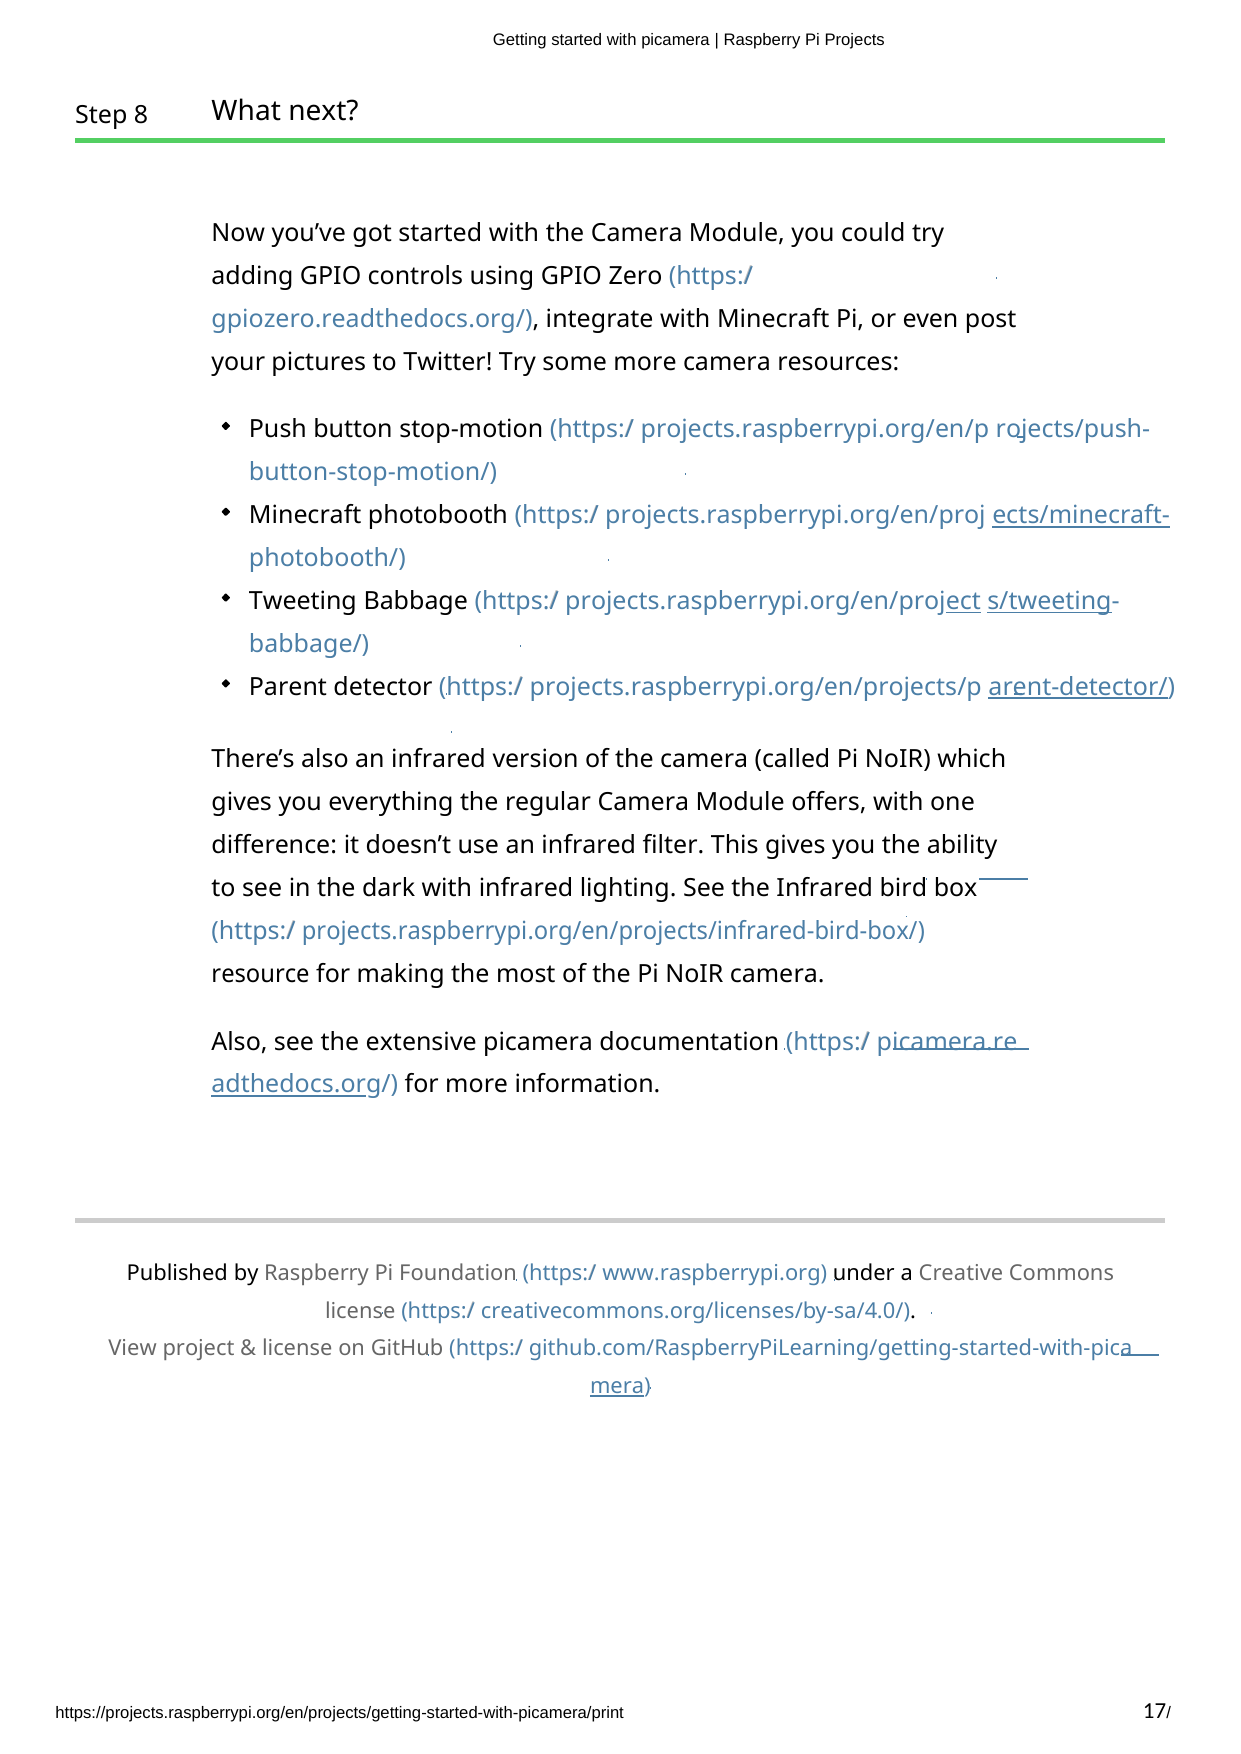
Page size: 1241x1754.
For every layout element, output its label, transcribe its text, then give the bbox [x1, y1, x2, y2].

text Step 8 What next? [75, 91, 1196, 132]
text Now you’ve got started with the Camera Module, you could try adding GPIO controls using GPIO Zero (https:/ gpiozero.readthedocs.org/), integrate with Minecraft Pi, or even post your pictures to Twitter! Try some more camera resources: [211, 214, 1023, 377]
text There’s also an infrared version of the camera (called Pi NoIR) which gives you everything the regular Camera Module offers, with one difference: it doesn’t use an infrared filter. This gives you the ability to see in the dark with infrared lighting. See the Infrared bird box (https:/ projects.raspberrypi.org/en/projects/infrared-bird-box/) resource for making the most of the Pi NoIR camera. [211, 741, 1023, 989]
text View project & license on GitHub (https:/ github.com/RaspberryPiLearning/getting-started-with-pica mera) [81, 1332, 1160, 1400]
text Also, see the extensive picamera documentation (https:/ picamera.re adthedocs.org/) for more information. [211, 1023, 1031, 1100]
text Tweeting Babbage (https:/ projects.raspberrypi.org/en/project s/tweeting-babbage/) [249, 583, 1124, 660]
text Minecraft photobooth (https:/ projects.raspberrypi.org/en/proj ects/minecraft-photobooth/) [249, 497, 1196, 574]
text Published by Raspberry Pi Foundation (https:/ www.raspberrypi.org) under a Creative Commons license (https:/ creativecommons.org/licenses/by-sa/4.0/). [119, 1257, 1122, 1325]
text Push button stop-motion (https:/ projects.raspberrypi.org/en/p rojects/push-button-stop-motion/) [249, 411, 1196, 488]
text Parent detector (https:/ projects.raspberrypi.org/en/projects/p arent-detector/) [249, 669, 1196, 703]
